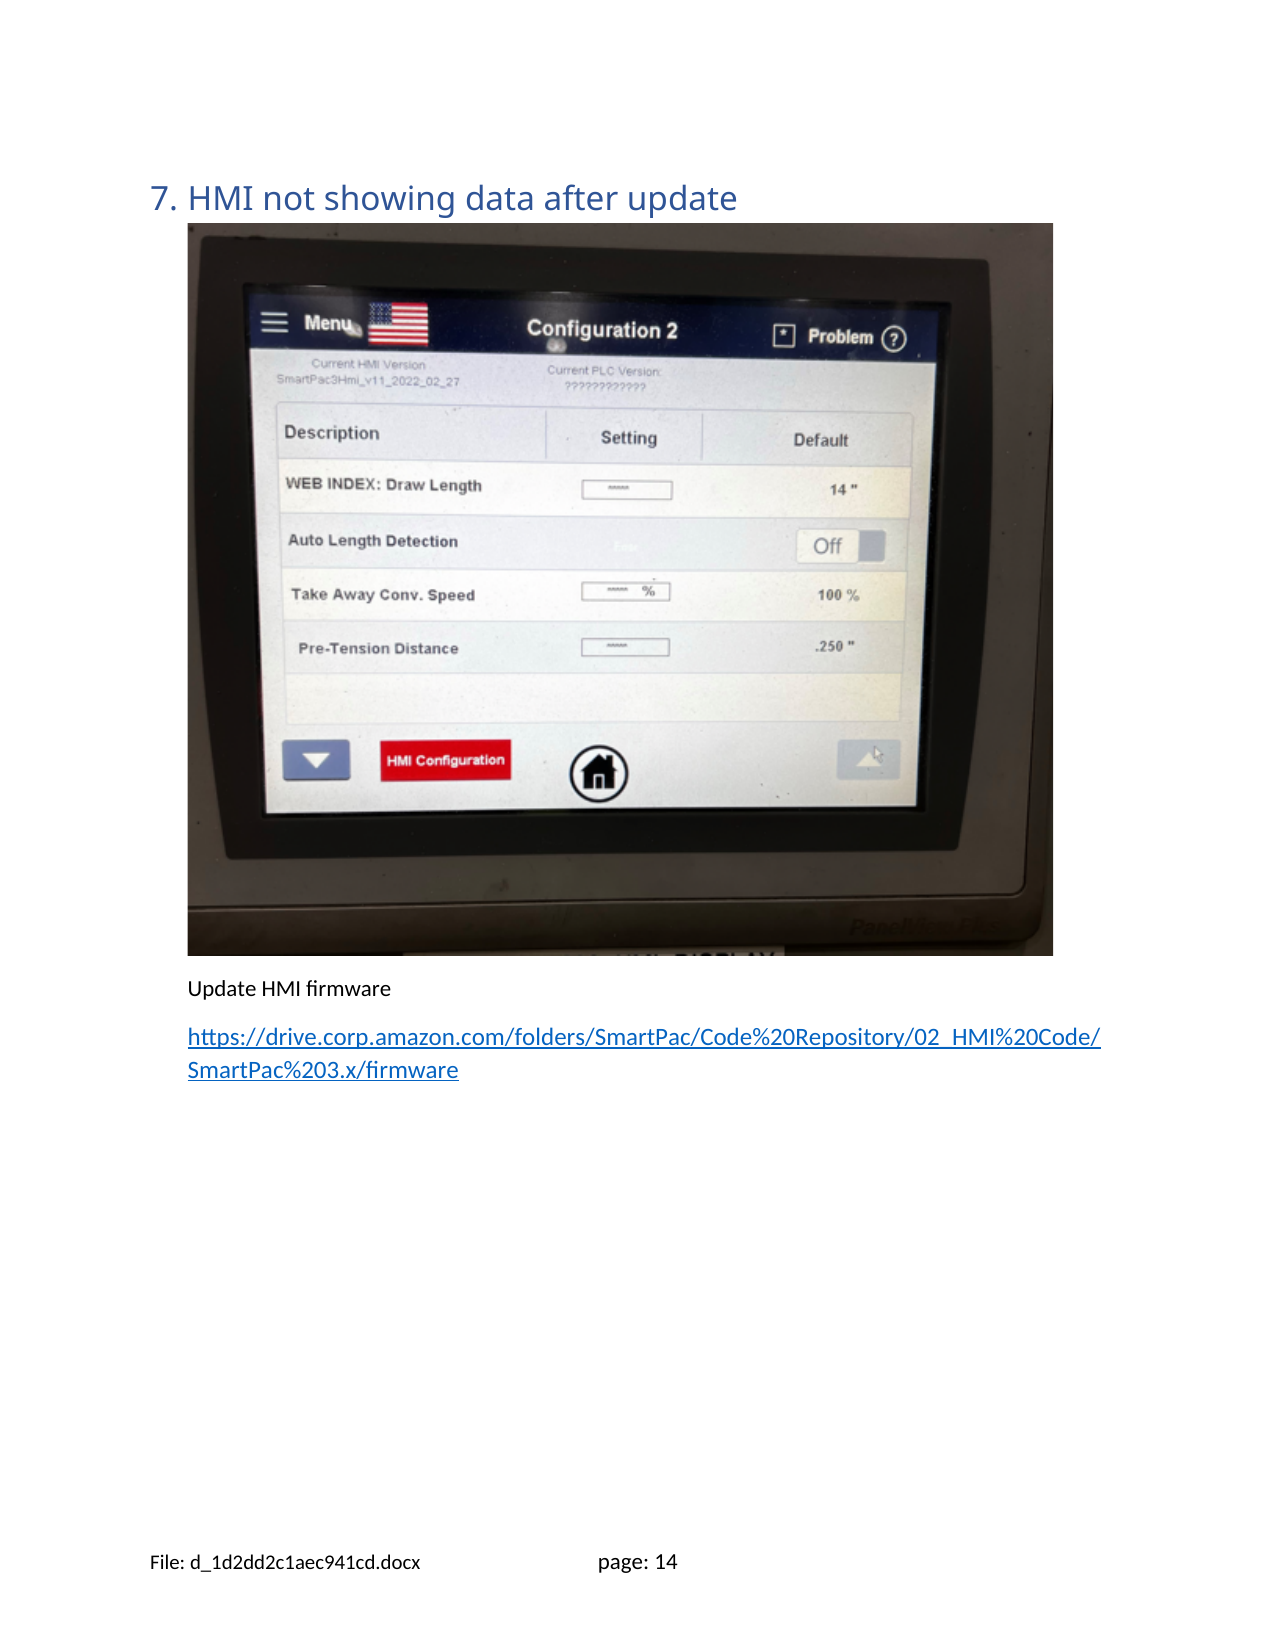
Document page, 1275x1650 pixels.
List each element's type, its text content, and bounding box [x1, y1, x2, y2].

picture [187, 223, 1054, 956]
text Update HMI firmware [187, 974, 1125, 1002]
text https://drive.corp.amazon.com/folders/SmartPac/Code%20Repository/02_HMI%20Code/SmartPac%203.x/firmware [187, 1021, 1125, 1084]
subtitle HMI not showing data after update [150, 175, 1125, 220]
